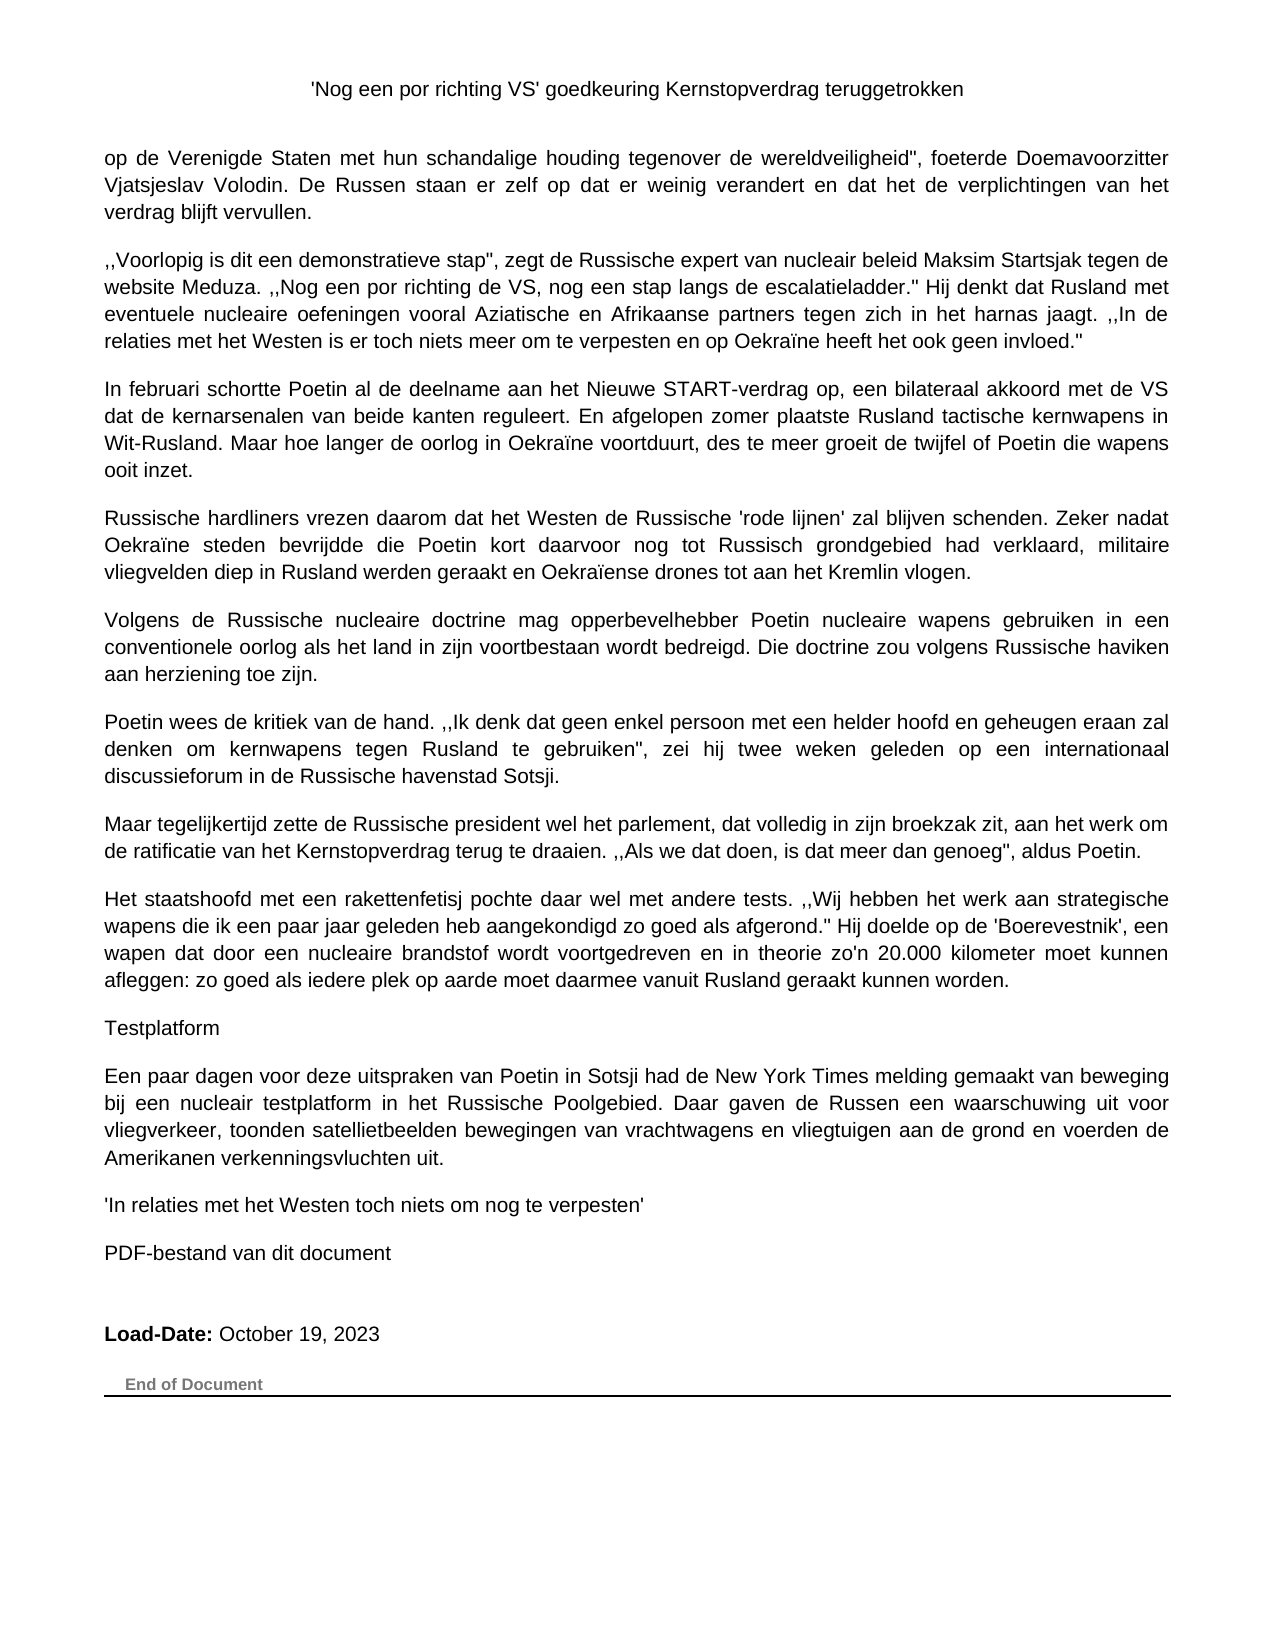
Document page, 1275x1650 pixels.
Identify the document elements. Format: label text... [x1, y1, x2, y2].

text Poetin wees de kritiek van de hand. ,,Ik denk dat geen enkel persoon met een helder hoofd en geheugen eraan zal denken om kernwapens tegen Rusland te gebruiken", zei hij twee weken geleden op een internationaal discussieforum in de Russische havenstad Sotsji. [104, 707, 1171, 788]
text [104, 142, 1171, 223]
text Het staatshoofd met een rakettenfetisj pochte daar wel met andere tests. ,,Wij hebben het werk aan strategische wapens die ik een paar jaar geleden heb aangekondigd zo goed als afgerond." Hij doelde op de 'Boerevestnik', een wapen dat door een nucleaire brandstof wordt voortgedreven en in theorie zo'n 20.000 kilometer moet kunnen afleggen: zo goed als iedere plek op aarde moet daarmee vanuit Rusland geraakt kunnen worden. [104, 884, 1171, 992]
text Testplatform [104, 1013, 1171, 1040]
text Russische hardliners vrezen daarom dat het Westen de Russische 'rode lijnen' zal blijven schenden. Zeker nadat Oekraïne steden bevrijdde die Poetin kort daarvoor nog tot Russisch grondgebied had verklaard, militaire vliegvelden diep in Rusland werden geraakt en Oekraïense drones tot aan het Kremlin vlogen. [104, 503, 1171, 584]
text Een paar dagen voor deze uitspraken van Poetin in Sotsji had de New York Times melding gemaakt van beweging bij een nucleair testplatform in het Russische Poolgebied. Daar gaven de Russen een waarschuwing uit voor vliegverkeer, toonden satellietbeelden bewegingen van vrachtwagens en vliegtuigen aan de grond en voerden de Amerikanen verkenningsvluchten uit. [104, 1061, 1171, 1169]
text 'In relaties met het Westen toch niets om nog te verpesten' [104, 1190, 1171, 1217]
text ,,Voorlopig is dit een demonstratieve stap", zegt de Russische expert van nucleair beleid Maksim Startsjak tegen de website Meduza. ,,Nog een por richting de VS, nog een stap langs de escalatieladder." Hij denkt dat Rusland met eventuele nucleaire oefeningen vooral Aziatische en Afrikaanse partners tegen zich in het harnas jaagt. ,,In de relaties met het Westen is er toch niets meer om te verpesten en op Oekraïne heeft het ook geen invloed." [104, 244, 1171, 353]
text Maar tegelijkertijd zette de Russische president wel het parlement, dat volledig in zijn broekzak zit, aan het werk om de ratificatie van het Kernstopverdrag terug te draaien. ,,Als we dat doen, is dat meer dan genoeg", aldus Poetin. [104, 809, 1171, 863]
text End of Document [125, 1375, 1171, 1394]
text Load-Date: October 19, 2023 [104, 1290, 1171, 1346]
text PDF-bestand van dit document [104, 1238, 1171, 1265]
text In februari schortte Poetin al de deelname aan het Nieuwe START-verdrag op, een bilateraal akkoord met de VS dat de kernarsenalen van beide kanten reguleert. En afgelopen zomer plaatste Rusland tactische kernwapens in Wit-Rusland. Maar hoe langer de oorlog in Oekraïne voortduurt, des te meer groeit de twijfel of Poetin die wapens ooit inzet. [104, 373, 1171, 482]
text Volgens de Russische nucleaire doctrine mag opperbevelhebber Poetin nucleaire wapens gebruiken in een conventionele oorlog als het land in zijn voortbestaan wordt bedreigd. Die doctrine zou volgens Russische haviken aan herziening toe zijn. [104, 605, 1171, 686]
